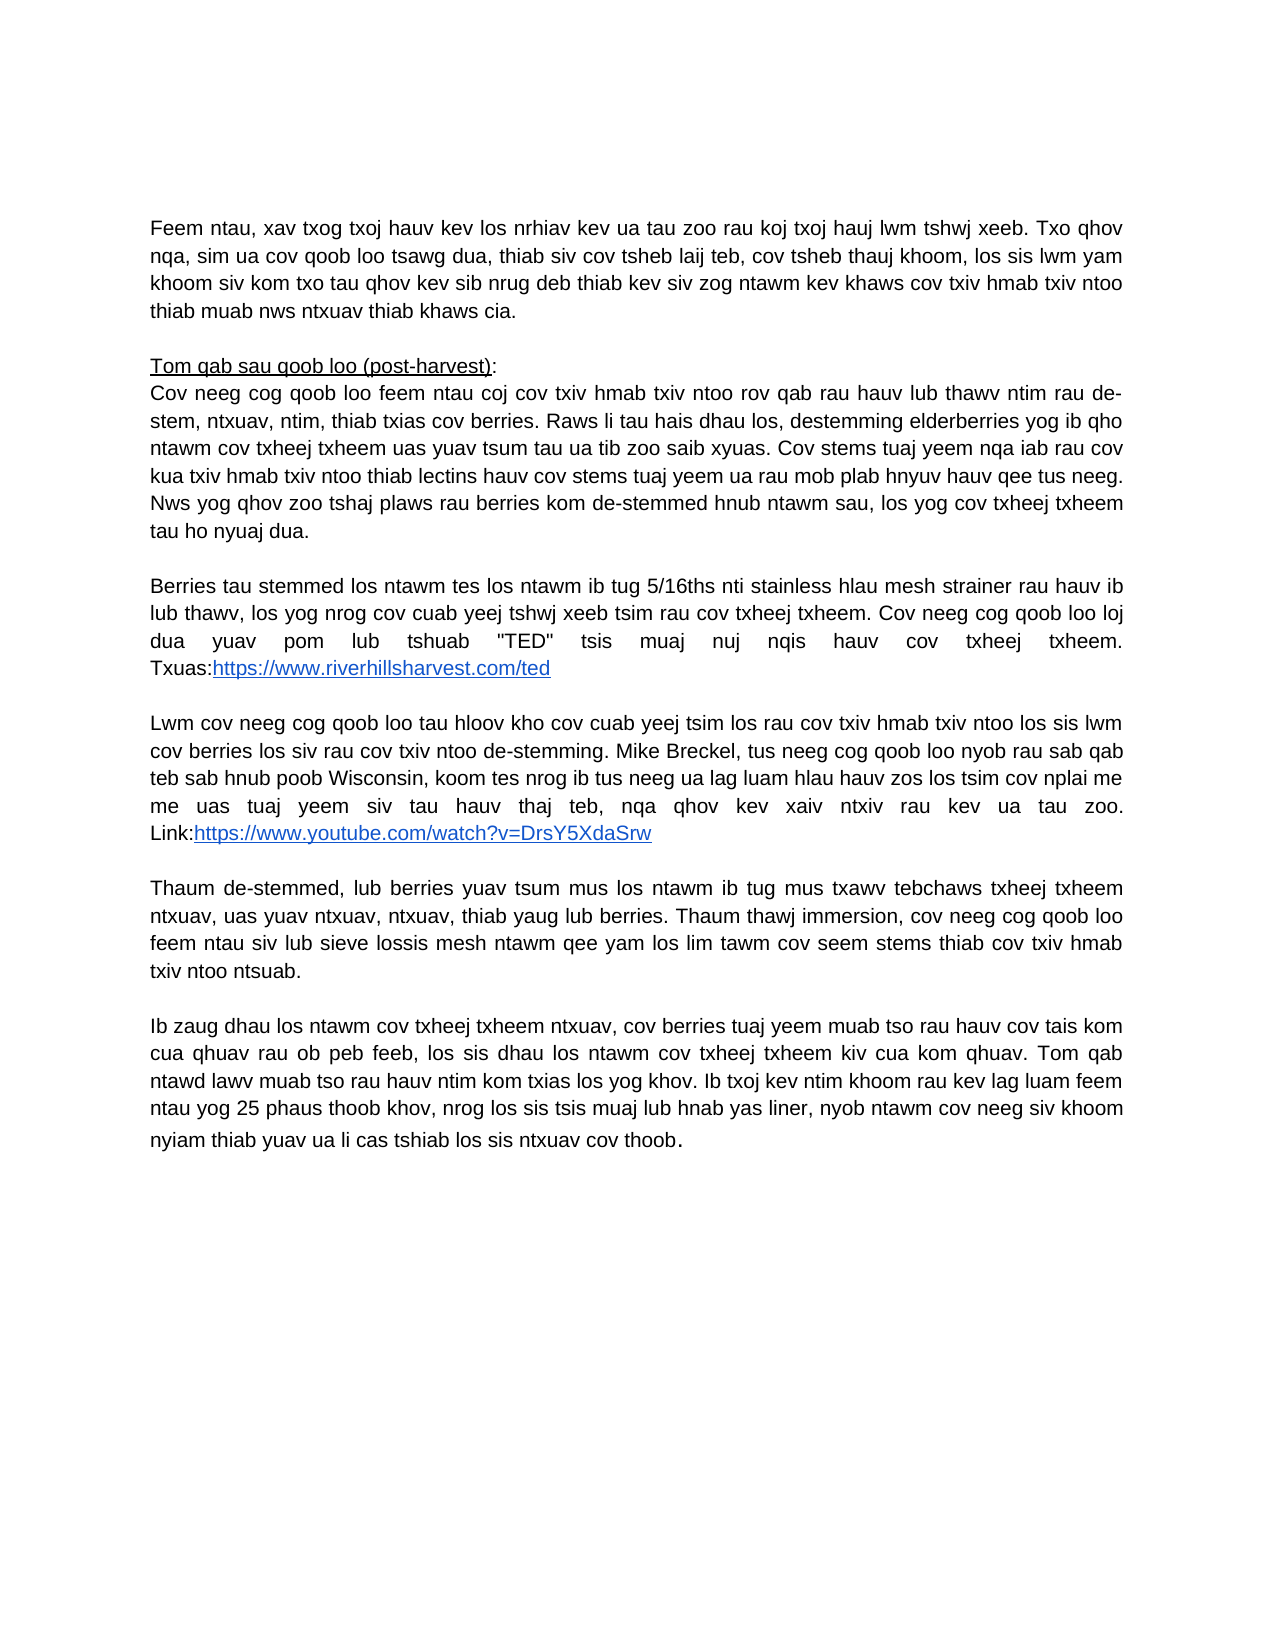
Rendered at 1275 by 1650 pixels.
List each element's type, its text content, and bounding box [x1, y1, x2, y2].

text Thaum de-stemmed, lub berries yuav tsum mus los ntawm ib tug mus txawv tebchaws txheej txheem ntxuav, uas yuav ntxuav, ntxuav, thiab yaug lub berries. Thaum thawj immersion, cov neeg cog qoob loo feem ntau siv lub sieve lossis mesh ntawm qee yam los lim tawm cov seem stems thiab cov txiv hmab txiv ntoo ntsuab. [150, 876, 1125, 982]
text Berries tau stemmed los ntawm tes los ntawm ib tug 5/16ths nti stainless hlau mesh strainer rau hauv ib lub thawv, los yog nrog cov cuab yeej tshwj xeeb tsim rau cov txheej txheem. Cov neeg cog qoob loo loj dua yuav pom lub tshuab "TED" tsis muaj nuj nqis hauv cov txheej txheem. Txuas:https://www.riverhillsharvest.com/ted [150, 573, 1125, 680]
text Ib zaug dhau los ntawm cov txheej txheem ntxuav, cov berries tuaj yeem muab tso rau hauv cov tais kom cua qhuav rau ob peb feeb, los sis dhau los ntawm cov txheej txheem kiv cua kom qhuav. Tom qab ntawd lawv muab tso rau hauv ntim kom txias los yog khov. Ib txoj kev ntim khoom rau kev lag luam feem ntau yog 25 phaus thoob khov, nrog los sis tsis muaj lub hnab yas liner, nyob ntawm cov neeg siv khoom nyiam thiab yuav ua li cas tshiab los sis ntxuav cov thoob. [150, 1013, 1125, 1153]
text Tom qab sau qoob loo (post-harvest): [150, 353, 1125, 377]
text Lwm cov neeg cog qoob loo tau hloov kho cov cuab yeej tsim los rau cov txiv hmab txiv ntoo los sis lwm cov berries los siv rau cov txiv ntoo de-stemming. Mike Breckel, tus neeg cog qoob loo nyob rau sab qab teb sab hnub poob Wisconsin, koom tes nrog ib tus neeg ua lag luam hlau hauv zos los tsim cov nplai me me uas tuaj yeem siv tau hauv thaj teb, nqa qhov kev xaiv ntxiv rau kev ua tau zoo. Link:https://www.youtube.com/watch?v=DrsY5XdaSrw [150, 711, 1125, 845]
text Cov neeg cog qoob loo feem ntau coj cov txiv hmab txiv ntoo rov qab rau hauv lub thawv ntim rau de-stem, ntxuav, ntim, thiab txias cov berries. Raws li tau hais dhau los, destemming elderberries yog ib qho ntawm cov txheej txheem uas yuav tsum tau ua tib zoo saib xyuas. Cov stems tuaj yeem nqa iab rau cov kua txiv hmab txiv ntoo thiab lectins hauv cov stems tuaj yeem ua rau mob plab hnyuv hauv qee tus neeg. Nws yog qhov zoo tshaj plaws rau berries kom de-stemmed hnub ntawm sau, los yog cov txheej txheem tau ho nyuaj dua. [150, 381, 1125, 542]
text Feem ntau, xav txog txoj hauv kev los nrhiav kev ua tau zoo rau koj txoj hauj lwm tshwj xeeb. Txo qhov nqa, sim ua cov qoob loo tsawg dua, thiab siv cov tsheb laij teb, cov tsheb thauj khoom, los sis lwm yam khoom siv kom txo tau qhov kev sib nrug deb thiab kev siv zog ntawm kev khaws cov txiv hmab txiv ntoo thiab muab nws ntxuav thiab khaws cia. [150, 216, 1125, 322]
